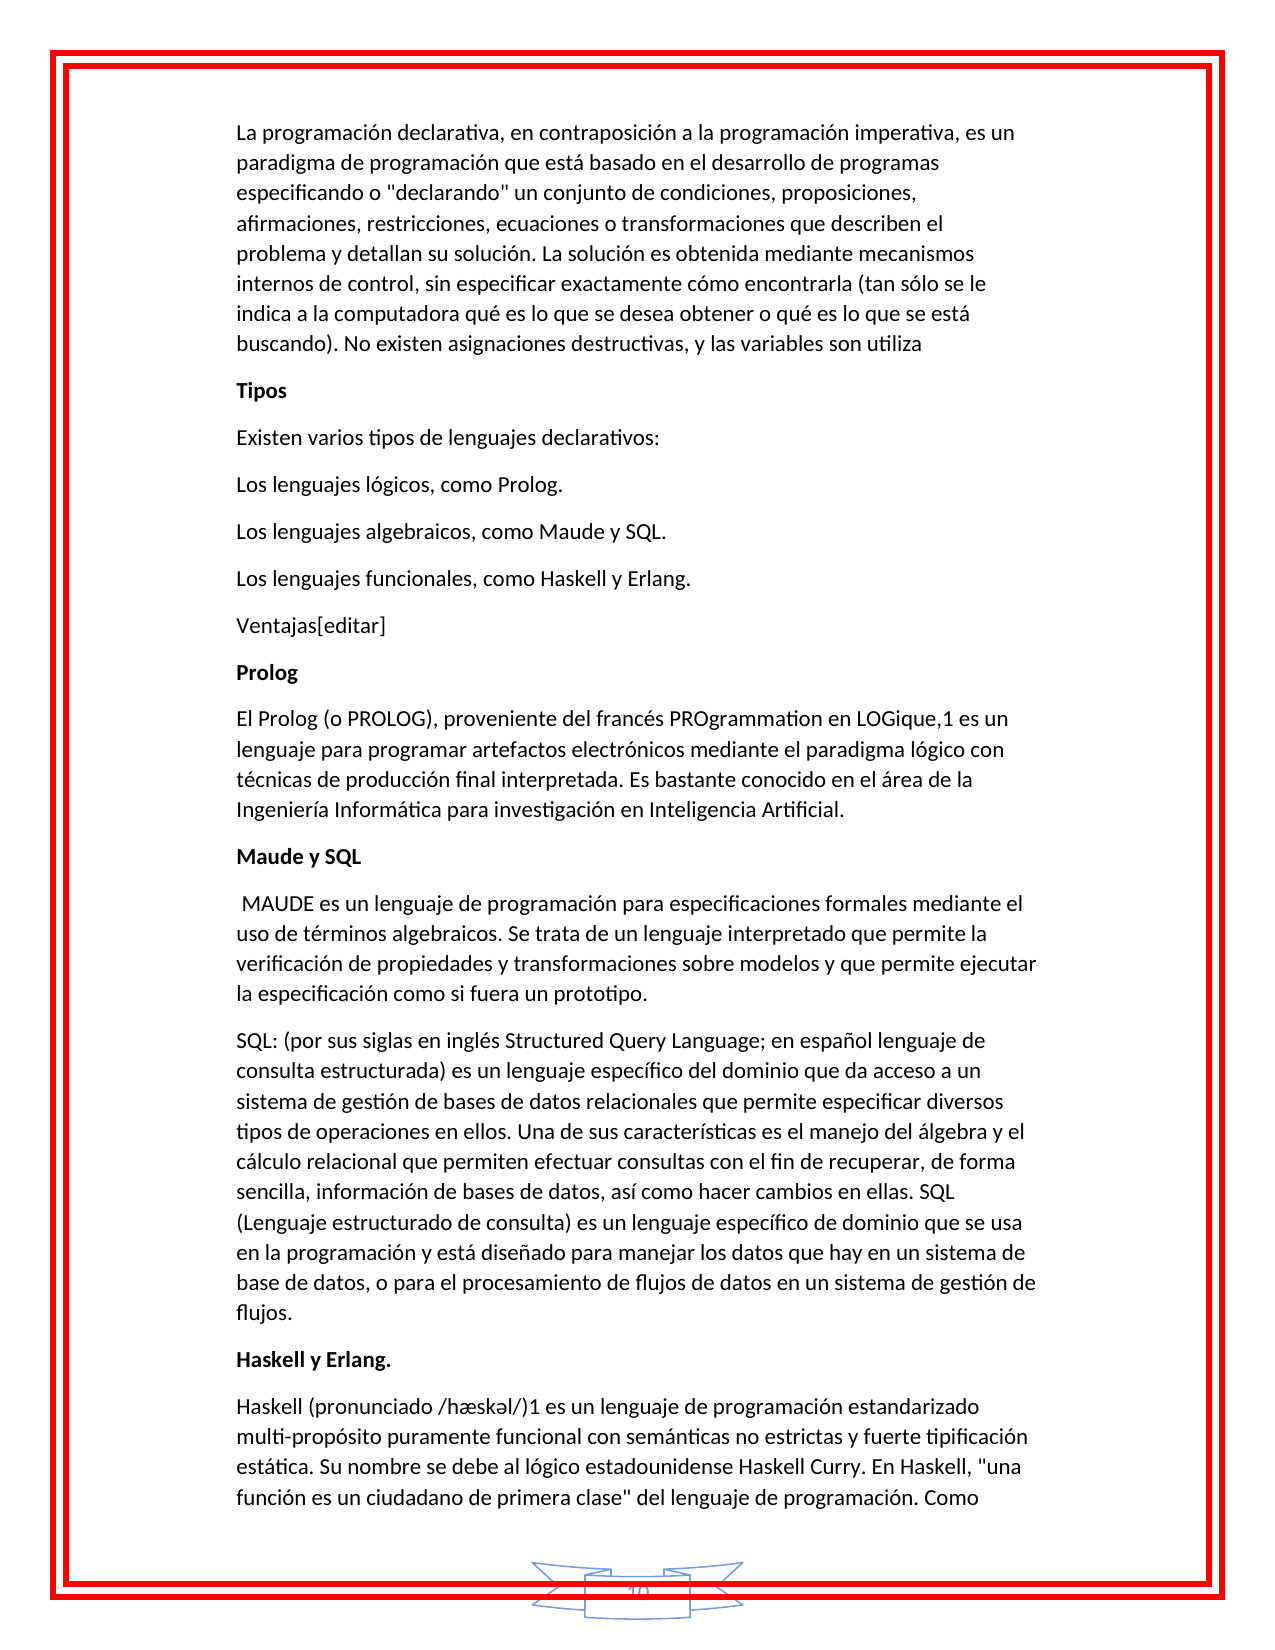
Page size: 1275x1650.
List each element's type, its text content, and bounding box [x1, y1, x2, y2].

text Haskell y Erlang. [236, 1345, 1039, 1373]
text Ventajas[editar] [236, 611, 1039, 639]
text Maude y SQL [236, 842, 1039, 870]
text Los lenguajes algebraicos, como Maude y SQL. [236, 517, 1039, 545]
text La programación declarativa, en contraposición a la programación imperativa, es un paradigma de programación que está basado en el desarrollo de programas especificando o "declarando" un conjunto de condiciones, proposiciones, afirmaciones, restricciones, ecuaciones o transformaciones que describen el problema y detallan su solución. La solución es obtenida mediante mecanismos internos de control, sin especificar exactamente cómo encontrarla (tan sólo se le indica a la computadora qué es lo que se desea obtener o qué es lo que se está buscando). No existen asignaciones destructivas, y las variables son utiliza [236, 118, 1039, 357]
text Prolog [236, 658, 1039, 686]
text Tipos [236, 376, 1039, 404]
text MAUDE es un lenguaje de programación para especificaciones formales mediante el uso de términos algebraicos. Se trata de un lenguaje interpretado que permite la verificación de propiedades y transformaciones sobre modelos y que permite ejecutar la especificación como si fuera un prototipo. [236, 889, 1039, 1007]
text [236, 1392, 1039, 1511]
text SQL: (por sus siglas en inglés Structured Query Language; en español lenguaje de consulta estructurada) es un lenguaje específico del dominio que da acceso a un sistema de gestión de bases de datos relacionales que permite especificar diversos tipos de operaciones en ellos. Una de sus características es el manejo del álgebra y el cálculo relacional que permiten efectuar consultas con el fin de recuperar, de forma sencilla, información de bases de datos, así como hacer cambios en ellas. SQL (Lenguaje estructurado de consulta) es un lenguaje específico de dominio que se usa en la programación y está diseñado para manejar los datos que hay en un sistema de base de datos, o para el procesamiento de flujos de datos en un sistema de gestión de flujos. [236, 1026, 1039, 1326]
text Los lenguajes funcionales, como Haskell y Erlang. [236, 564, 1039, 592]
text Existen varios tipos de lenguajes declarativos: [236, 423, 1039, 451]
text El Prolog (o PROLOG), proveniente del francés PROgrammation en LOGique,1 es un lenguaje para programar artefactos electrónicos mediante el paradigma lógico con técnicas de producción final interpretada. Es bastante conocido en el área de la Ingeniería Informática para investigación en Inteligencia Artificial. [236, 704, 1039, 823]
text Los lenguajes lógicos, como Prolog. [236, 470, 1039, 498]
